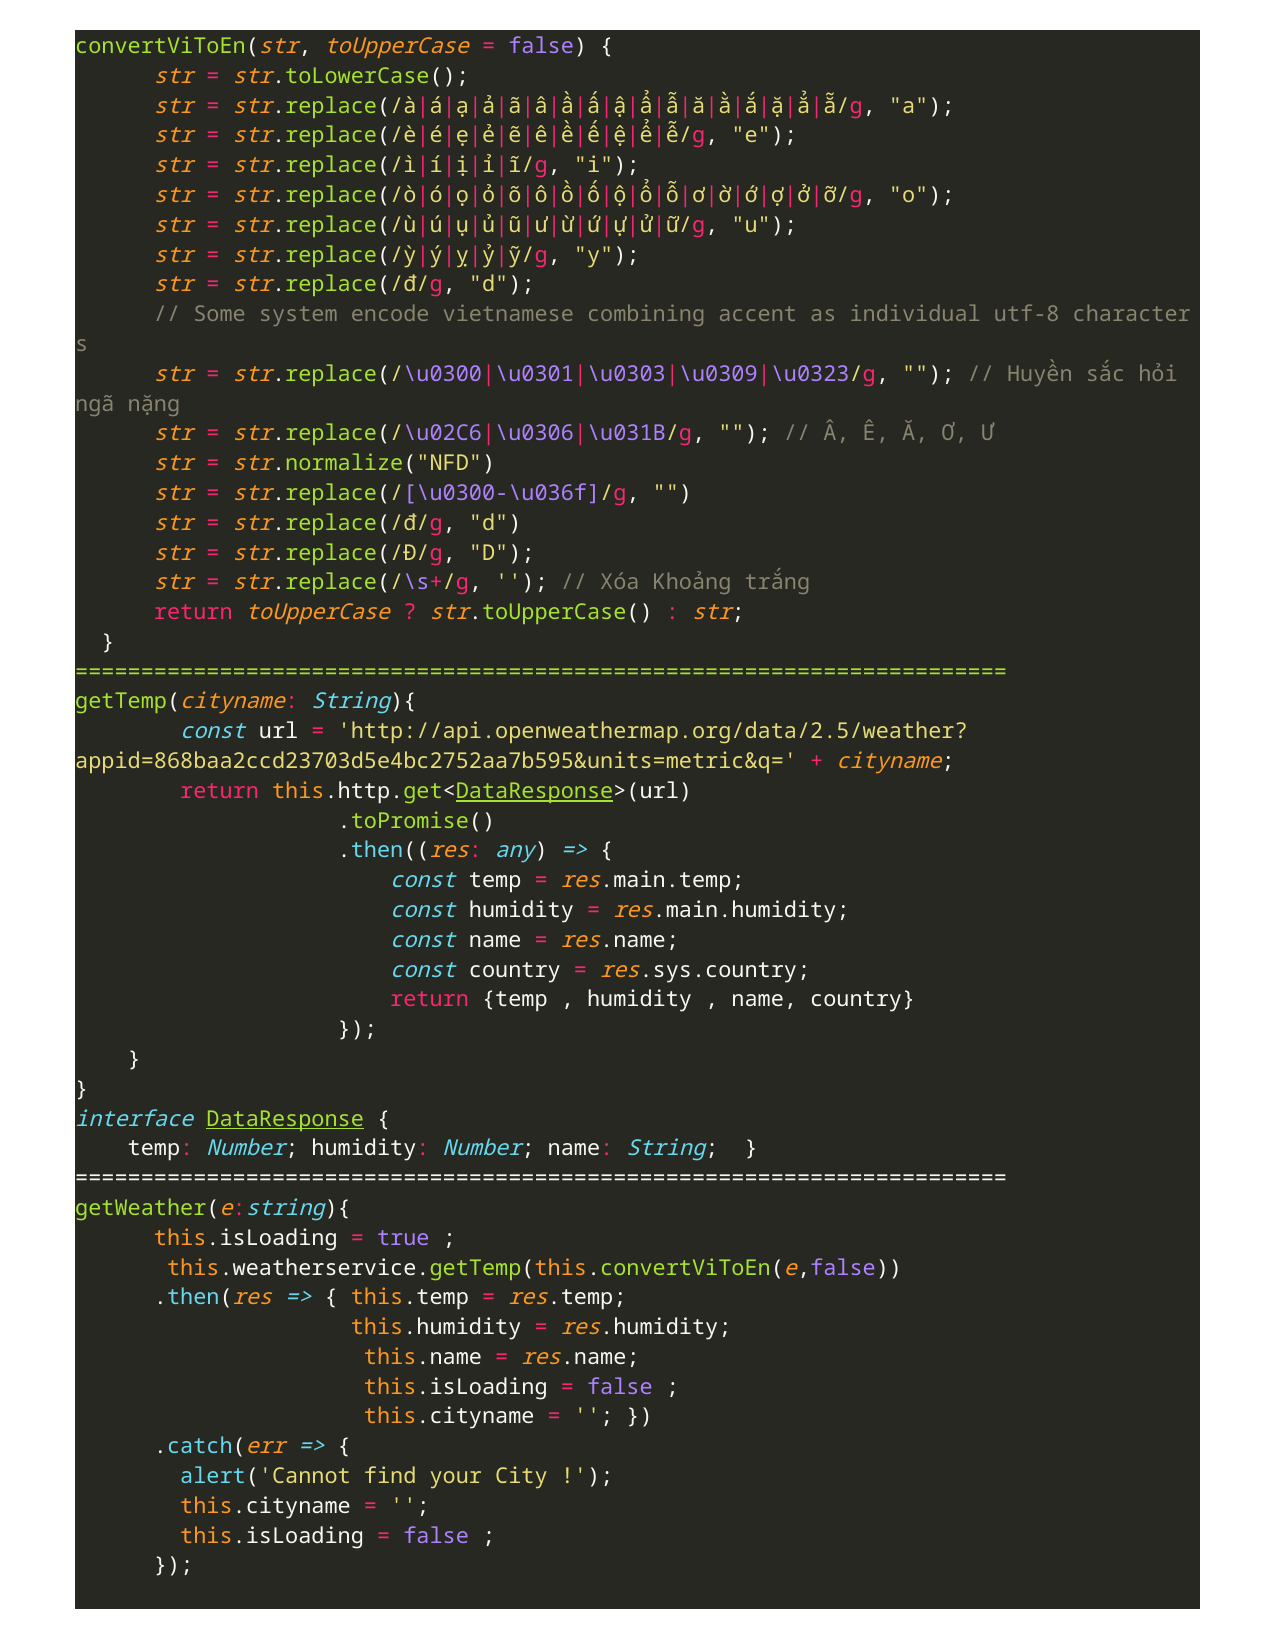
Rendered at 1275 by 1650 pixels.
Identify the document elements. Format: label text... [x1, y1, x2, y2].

text str = str.replace(/đ/g, "d") [75, 507, 1200, 536]
text .then(res => { this.temp = res.temp; [75, 1281, 1200, 1311]
text const humidity = res.main.humidity; [75, 894, 1200, 924]
text this.name = res.name; [75, 1341, 1200, 1371]
text str = str.replace(/ì|í|ị|ỉ|ĩ/g, "i"); [75, 149, 1200, 179]
text } [75, 1073, 1200, 1102]
text }); [75, 1013, 1200, 1043]
text .then((res: any) => { [75, 834, 1200, 864]
text str = str.replace(/è|é|ẹ|ẻ|ẽ|ê|ề|ế|ệ|ể|ễ/g, "e"); [75, 119, 1200, 149]
text this.isLoading = true ; [75, 1222, 1200, 1251]
text str = str.replace(/\s+/g, ''); // Xóa Khoảng trắng [75, 566, 1200, 596]
text } [75, 626, 1200, 656]
text const url = 'http://api.openweathermap.org/data/2.5/weather?appid=868baa2ccd23703d5e4bc2752aa7b595&units=metric&q=' + cityname; [75, 715, 1200, 775]
text str = str.toLowerCase(); [75, 60, 1200, 89]
text this.humidity = res.humidity; [75, 1311, 1200, 1341]
text // Some system encode vietnamese combining accent as individual utf-8 characters [75, 298, 1200, 358]
text this.weatherservice.getTemp(this.convertViToEn(e,false)) [75, 1251, 1200, 1281]
text str = str.replace(/ò|ó|ọ|ỏ|õ|ô|ồ|ố|ộ|ổ|ỗ|ơ|ờ|ớ|ợ|ở|ỡ/g, "o"); [75, 179, 1200, 209]
text this.isLoading = false ; [75, 1519, 1200, 1549]
text return {temp , humidity , name, country} [75, 983, 1200, 1013]
text interface DataResponse { [75, 1102, 1200, 1132]
text alert('Cannot find your City !'); [75, 1460, 1200, 1490]
text str = str.replace(/\u0300|\u0301|\u0303|\u0309|\u0323/g, ""); // Huyền sắc hỏi ngã nặng [75, 358, 1200, 417]
text convertViToEn(str, toUpperCase = false) { [75, 30, 1200, 60]
text ======================================================================= [75, 656, 1200, 685]
text getWeather(e:string){ [75, 1192, 1200, 1222]
text this.isLoading = false ; [75, 1371, 1200, 1400]
text this.cityname = ''; [75, 1490, 1200, 1519]
text temp: Number; humidity: Number; name: String; } [75, 1132, 1200, 1162]
text str = str.replace(/Đ/g, "D"); [75, 536, 1200, 566]
text ======================================================================= [75, 1162, 1200, 1192]
text const temp = res.main.temp; [75, 864, 1200, 894]
text .catch(err => { [75, 1430, 1200, 1460]
text str = str.normalize("NFD") [75, 447, 1200, 477]
text }); [75, 1549, 1200, 1579]
text str = str.replace(/à|á|ạ|ả|ã|â|ầ|ấ|ậ|ẩ|ẫ|ă|ằ|ắ|ặ|ẳ|ẵ/g, "a"); [75, 89, 1200, 119]
text } [75, 1043, 1200, 1073]
text return this.http.get<DataResponse>(url) [75, 775, 1200, 804]
text const name = res.name; [75, 924, 1200, 953]
text getTemp(cityname: String){ [75, 685, 1200, 715]
text return toUpperCase ? str.toUpperCase() : str; [75, 596, 1200, 626]
text .toPromise() [75, 804, 1200, 834]
text str = str.replace(/ù|ú|ụ|ủ|ũ|ư|ừ|ứ|ự|ử|ữ/g, "u"); [75, 209, 1200, 238]
text str = str.replace(/ỳ|ý|ỵ|ỷ|ỹ/g, "y"); [75, 238, 1200, 268]
text const country = res.sys.country; [75, 953, 1200, 983]
text str = str.replace(/\u02C6|\u0306|\u031B/g, ""); // Â, Ê, Ă, Ơ, Ư [75, 417, 1200, 447]
text this.cityname = ''; }) [75, 1400, 1200, 1430]
text str = str.replace(/[\u0300-\u036f]/g, "") [75, 477, 1200, 507]
text str = str.replace(/đ/g, "d"); [75, 268, 1200, 298]
